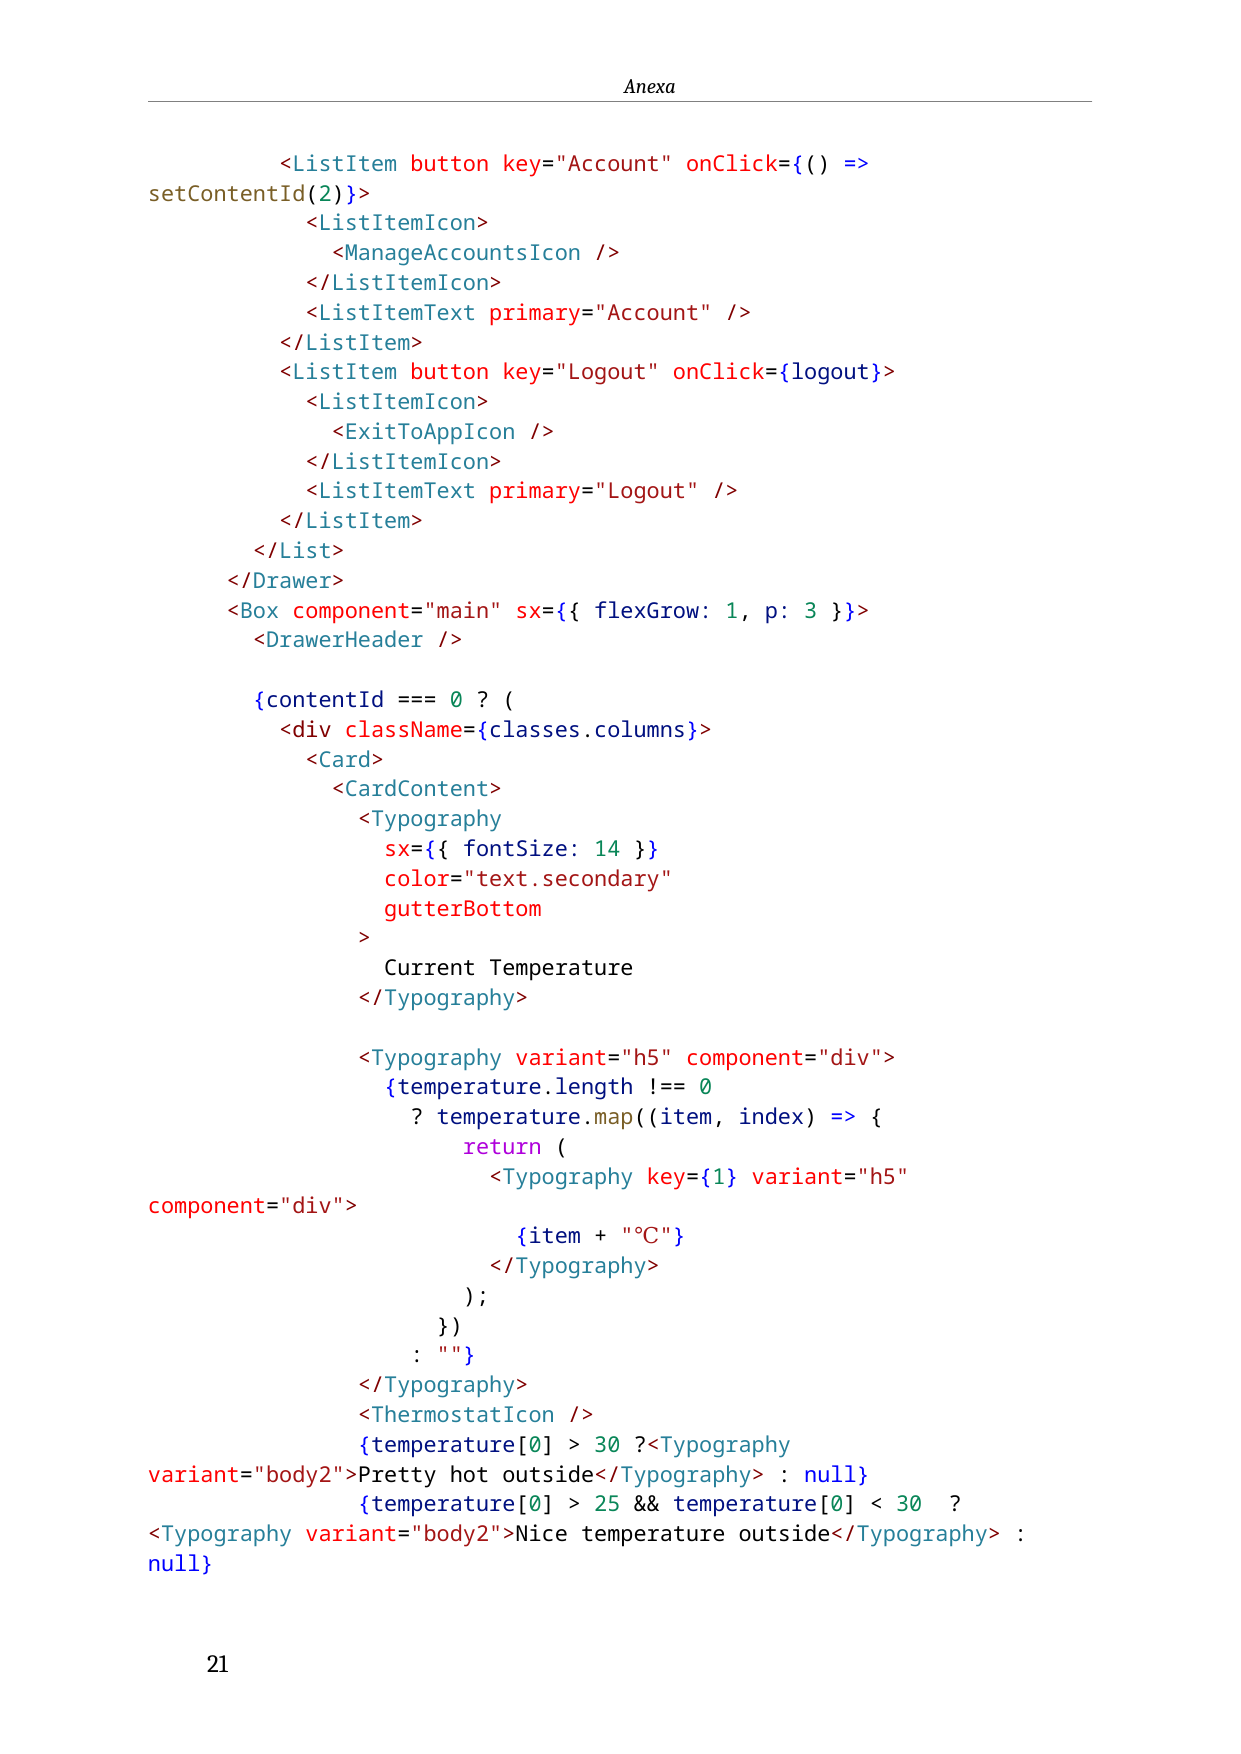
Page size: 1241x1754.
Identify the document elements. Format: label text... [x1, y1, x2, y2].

text {temperature[0] > 30 ?<Typography variant="body2">Pretty hot outside</Typography> : null} [148, 1429, 1092, 1488]
text : ""} [148, 1339, 1092, 1369]
text > [148, 922, 1092, 952]
text color="text.secondary" [148, 863, 1092, 892]
text Current Temperature [148, 952, 1092, 982]
text </Typography> [148, 982, 1092, 1012]
text </Typography> [148, 1250, 1092, 1280]
text <DrawerHeader /> [148, 624, 1092, 654]
text <CardContent> [148, 773, 1092, 803]
text </ListItem> [148, 505, 1092, 535]
text gutterBottom [148, 892, 1092, 922]
text </ListItem> [148, 326, 1092, 356]
text {contentId === 0 ? ( [148, 684, 1092, 714]
text sx={{ fontSize: 14 }} [148, 833, 1092, 863]
text ); [148, 1280, 1092, 1309]
text </ListItemIcon> [148, 446, 1092, 475]
text <Typography key={1} variant="h5" component="div"> [148, 1161, 1092, 1220]
text </Typography> [148, 1369, 1092, 1399]
text <Typography variant="h5" component="div"> [148, 1041, 1092, 1071]
text <ListItem button key="Logout" onClick={logout}> [148, 356, 1092, 386]
text }) [148, 1309, 1092, 1339]
text {item + "℃"} [148, 1220, 1092, 1250]
text return ( [148, 1131, 1092, 1161]
text </ListItemIcon> [148, 267, 1092, 297]
text <div className={classes.columns}> [148, 714, 1092, 743]
text </Drawer> [148, 565, 1092, 594]
text <ListItemText primary="Logout" /> [148, 475, 1092, 505]
text <ListItemText primary="Account" /> [148, 297, 1092, 326]
text <ListItemIcon> [148, 207, 1092, 237]
text <ExitToAppIcon /> [148, 416, 1092, 446]
text </List> [148, 535, 1092, 565]
text <Box component="main" sx={{ flexGrow: 1, p: 3 }}> [148, 594, 1092, 624]
text ? temperature.map((item, index) => { [148, 1101, 1092, 1131]
text <ListItem button key="Account" onClick={() => setContentId(2)}> [148, 148, 1092, 207]
text {temperature.length !== 0 [148, 1071, 1092, 1101]
text <ThermostatIcon /> [148, 1399, 1092, 1429]
text {temperature[0] > 25 && temperature[0] < 30 ?<Typography variant="body2">Nice temperature outside</Typography> : null} [148, 1488, 1092, 1578]
text <Card> [148, 743, 1092, 773]
text <ManageAccountsIcon /> [148, 237, 1092, 267]
text <Typography [148, 803, 1092, 833]
text <ListItemIcon> [148, 386, 1092, 416]
